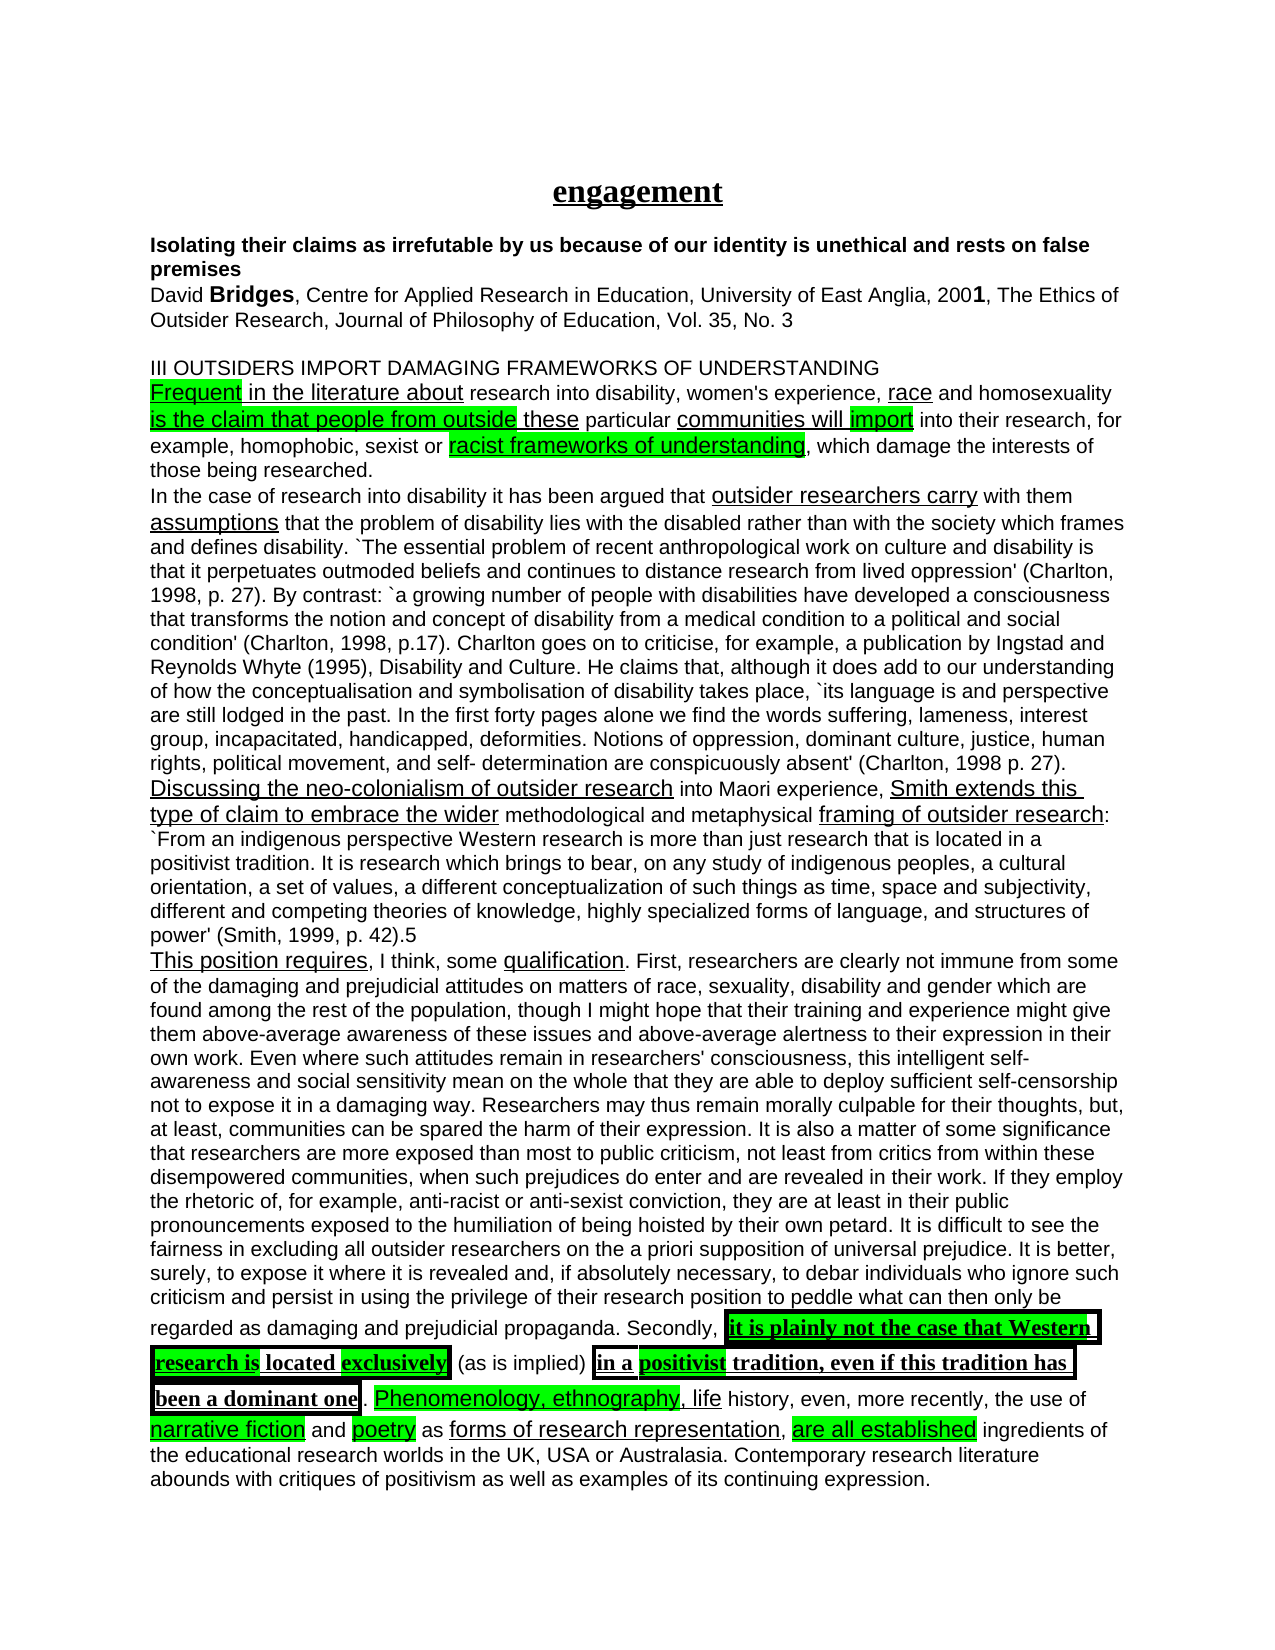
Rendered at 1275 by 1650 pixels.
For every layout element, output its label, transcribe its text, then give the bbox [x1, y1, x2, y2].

text III OUTSIDERS IMPORT DAMAGING FRAMEWORKS OF UNDERSTANDING [150, 355, 1125, 379]
text Discussing the neo-colonialism of outsider research into Maori experience, Smith extends this type of claim to embrace the wider methodological and metaphysical framing of outsider research: `From an indigenous perspective Western research is more than just research that is located in a positivist tradition. It is research which brings to bear, on any study of indigenous peoples, a cultural orientation, a set of values, a different conceptualization of such things as time, space and subjectivity, different and competing theories of knowledge, highly specialized forms of language, and structures of power' (Smith, 1999, p. 42).5 [150, 774, 1125, 947]
text Isolating their claims as irrefutable by us because of our identity is unethical and rests on false premises [150, 233, 1125, 281]
text Frequent in the literature about research into disability, women's experience, race and homosexuality is the claim that people from outside these particular communities will import into their research, for example, homophobic, sexist or racist frameworks of understanding, which damage the interests of those being researched. [150, 379, 1125, 482]
text In the case of research into disability it has been argued that outsider researchers carry with them assumptions that the problem of disability lies with the disabled rather than with the society which frames and defines disability. `The essential problem of recent anthropological work on culture and disability is that it perpetuates outmoded beliefs and continues to distance research from lived oppression' (Charlton, 1998, p. 27). By contrast: `a growing number of people with disabilities have developed a consciousness that transforms the notion and concept of disability from a medical condition to a political and social condition' (Charlton, 1998, p.17). Charlton goes on to criticise, for example, a publication by Ingstad and Reynolds Whyte (1995), Disability and Culture. He claims that, although it does add to our understanding of how the conceptualisation and symbolisation of disability takes place, `its language is and perspective are still lodged in the past. In the first forty pages alone we find the words suffering, lameness, interest group, incapacitated, handicapped, deformities. Notions of oppression, dominant culture, justice, human rights, political movement, and self- determination are conspicuously absent' (Charlton, 1998 p. 27). [150, 482, 1125, 774]
text This position requires, I think, some qualification. First, researchers are clearly not immune from some of the damaging and prejudicial attitudes on matters of race, sexuality, disability and gender which are found among the rest of the population, though I might hope that their training and experience might give them above-average awareness of these issues and above-average alertness to their expression in their own work. Even where such attitudes remain in researchers' consciousness, this intelligent self-awareness and social sensitivity mean on the whole that they are able to deploy sufficient self-censorship not to expose it in a damaging way. Researchers may thus remain morally culpable for their thoughts, but, at least, communities can be spared the harm of their expression. It is also a matter of some significance that researchers are more exposed than most to public criticism, not least from critics from within these disempowered communities, when such prejudices do enter and are revealed in their work. If they employ the rhetoric of, for example, anti-racist or anti-sexist conviction, they are at least in their public pronouncements exposed to the humiliation of being hoisted by their own petard. It is difficult to see the fairness in excluding all outsider researchers on the a priori supposition of universal prejudice. It is better, surely, to expose it where it is revealed and, if absolutely necessary, to debar individuals who ignore such criticism and persist in using the privilege of their research position to peddle what can then only be regarded as damaging and prejudicial propaganda. Secondly, it is plainly not the case that Western research is located exclusively (as is implied) in a positivist tradition, even if this tradition has been a dominant one. Phenomenology, ethnography, life history, even, more recently, the use of narrative fiction and poetry as forms of research representation, are all established ingredients of the educational research worlds in the UK, USA or Australasia. Contemporary research literature abounds with critiques of positivism as well as examples of its continuing expression. [150, 947, 1125, 1490]
subtitle engagement [150, 171, 1125, 209]
text David Bridges, Centre for Applied Research in Education, University of East Anglia, 2001, The Ethics of Outsider Research, Journal of Philosophy of Education, Vol. 35, No. 3 [150, 281, 1125, 331]
